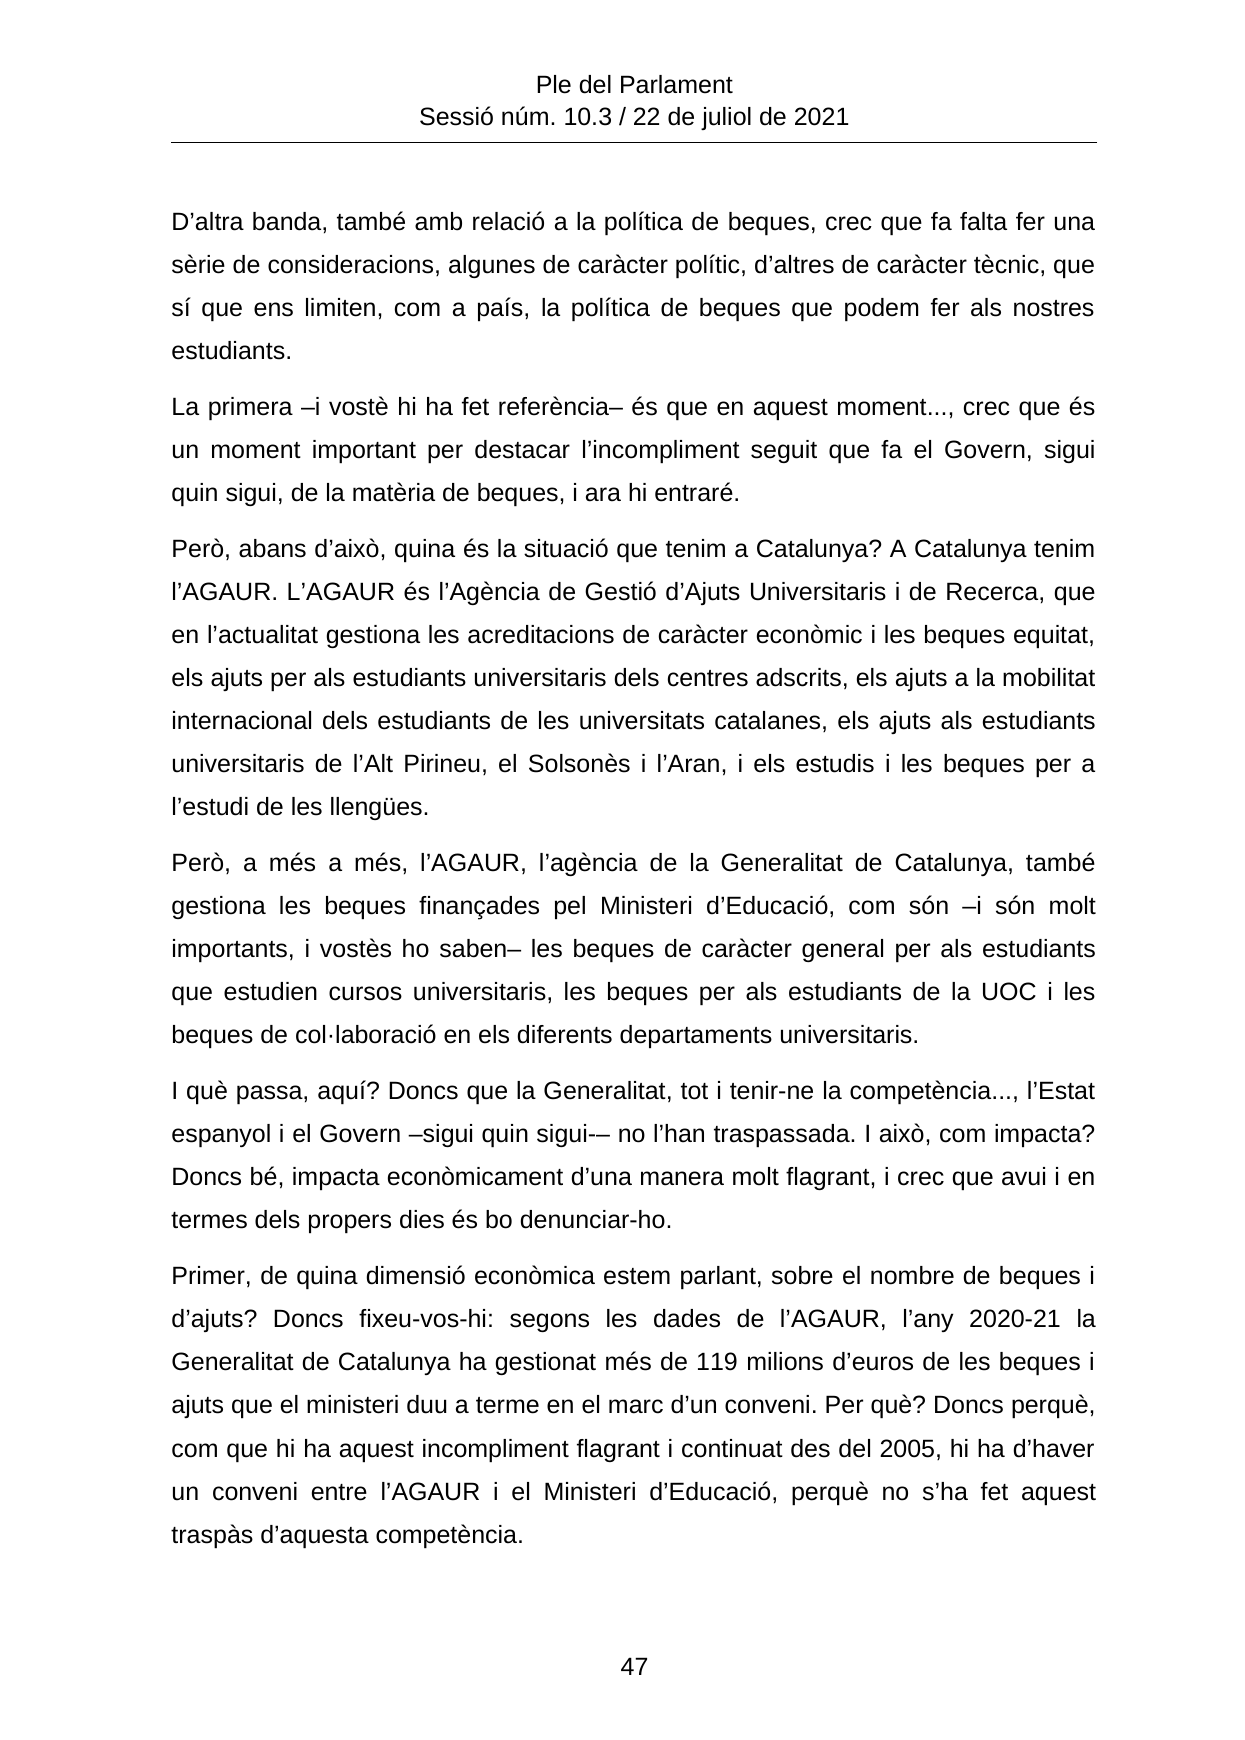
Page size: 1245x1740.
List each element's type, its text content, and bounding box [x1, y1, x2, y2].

text Primer, de quina dimensió econòmica estem parlant, sobre el nombre de beques i d’ajuts? Doncs fixeu-vos-hi: segons les dades de l’AGAUR, l’any 2020-21 la Generalitat de Catalunya ha gestionat més de 119 milions d’euros de les beques i ajuts que el ministeri duu a terme en el marc d’un conveni. Per què? Doncs perquè, com que hi ha aquest incompliment flagrant i continuat des del 2005, hi ha d’haver un conveni entre l’AGAUR i el Ministeri d’Educació, perquè no s’ha fet aquest traspàs d’aquesta competència. [171, 1261, 1097, 1549]
text La primera –i vostè hi ha fet referència– és que en aquest moment..., crec que és un moment important per destacar l’incompliment seguit que fa el Govern, sigui quin sigui, de la matèria de beques, i ara hi entraré. [171, 392, 1097, 507]
text D’altra banda, també amb relació a la política de beques, crec que fa falta fer una sèrie de consideracions, algunes de caràcter polític, d’altres de caràcter tècnic, que sí que ens limiten, com a país, la política de beques que podem fer als nostres estudiants. [171, 207, 1097, 365]
text Però, abans d’això, quina és la situació que tenim a Catalunya? A Catalunya tenim l’AGAUR. L’AGAUR és l’Agència de Gestió d’Ajuts Universitaris i de Recerca, que en l’actualitat gestiona les acreditacions de caràcter econòmic i les beques equitat, els ajuts per als estudiants universitaris dels centres adscrits, els ajuts a la mobilitat internacional dels estudiants de les universitats catalanes, els ajuts als estudiants universitaris de l’Alt Pirineu, el Solsonès i l’Aran, i els estudis i les beques per a l’estudi de les llengües. [171, 534, 1097, 821]
text Però, a més a més, l’AGAUR, l’agència de la Generalitat de Catalunya, també gestiona les beques finançades pel Ministeri d’Educació, com són –i són molt importants, i vostès ho saben– les beques de caràcter general per als estudiants que estudien cursos universitaris, les beques per als estudiants de la UOC i les beques de col·laboració en els diferents departaments universitaris. [171, 848, 1097, 1049]
text I què passa, aquí? Doncs que la Generalitat, tot i tenir-ne la competència..., l’Estat espanyol i el Govern –sigui quin sigui-– no l’han traspassada. I això, com impacta? Doncs bé, impacta econòmicament d’una manera molt flagrant, i crec que avui i en termes dels propers dies és bo denunciar-ho. [171, 1076, 1097, 1234]
